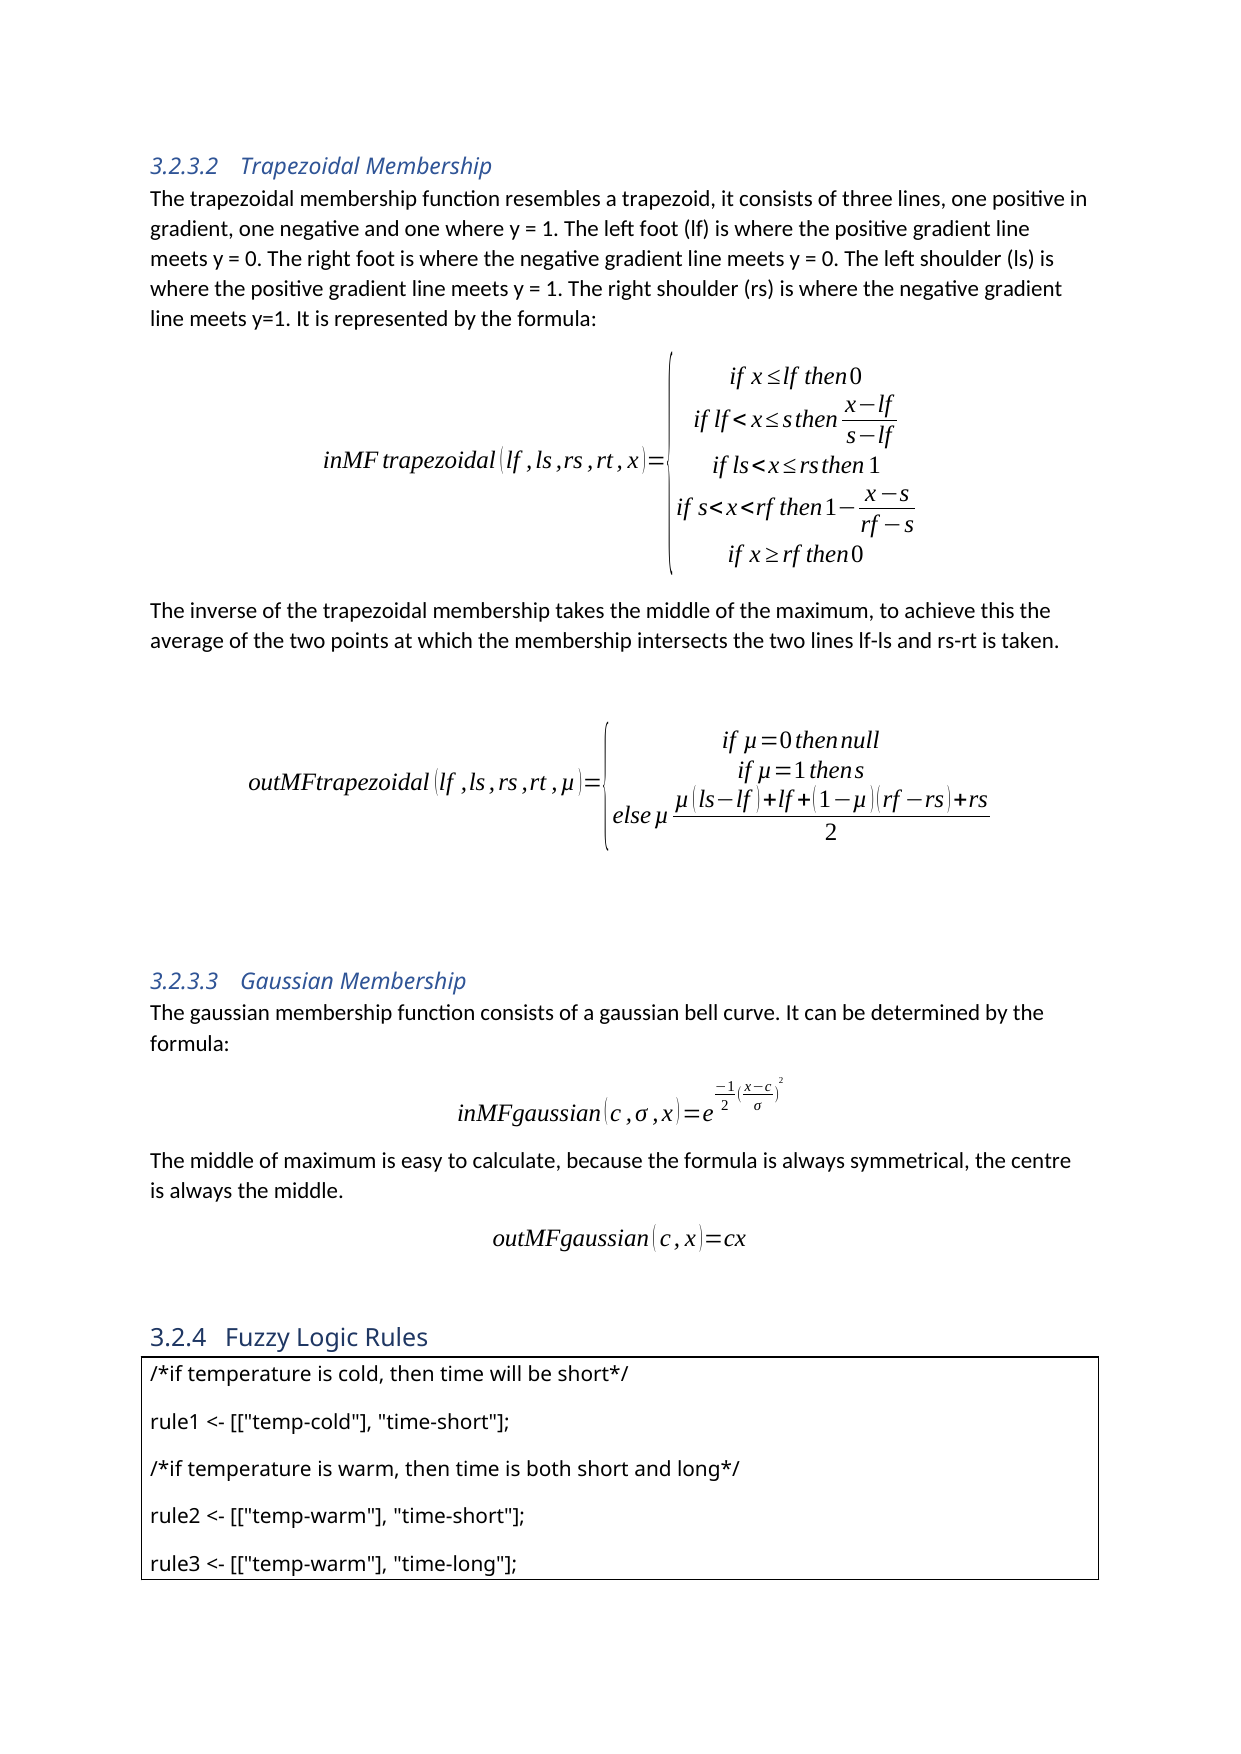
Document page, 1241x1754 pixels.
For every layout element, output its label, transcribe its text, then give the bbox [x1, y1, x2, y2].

text /*if temperature is warm, then time is both short and long*/ [142, 1451, 1098, 1483]
text The inverse of the trapezoidal membership takes the middle of the maximum, to achieve this the average of the two points at which the membership intersects the two lines lf-ls and rs-rt is taken. [150, 596, 1090, 655]
text /*if temperature is cold, then time will be short*/ [142, 1358, 1098, 1388]
text The trapezoidal membership function resembles a trapezoid, it consists of three lines, one positive in gradient, one negative and one where y = 1. The left foot (lf) is where the positive gradient line meets y = 0. The right foot is where the negative gradient line meets y = 0. The left shoulder (ls) is where the positive gradient line meets y = 1. The right shoulder (rs) is where the negative gradient line meets y=1. It is represented by the formula: [150, 184, 1090, 333]
text The middle of maximum is easy to calculate, because the formula is always symmetrical, the centre is always the middle. [150, 1146, 1090, 1204]
subtitle Trapezoidal Membership [150, 150, 1090, 181]
text rule1 <- [["temp-cold"], "time-short"]; [142, 1404, 1098, 1435]
subtitle Fuzzy Logic Rules [150, 1320, 1090, 1354]
subtitle Gaussian Membership [150, 965, 1090, 996]
text rule2 <- [["temp-warm"], "time-short"]; [142, 1498, 1098, 1530]
text The gaussian membership function consists of a gaussian bell curve. It can be determined by the formula: [150, 998, 1090, 1057]
text rule3 <- [["temp-warm"], "time-long"]; [142, 1546, 1098, 1579]
